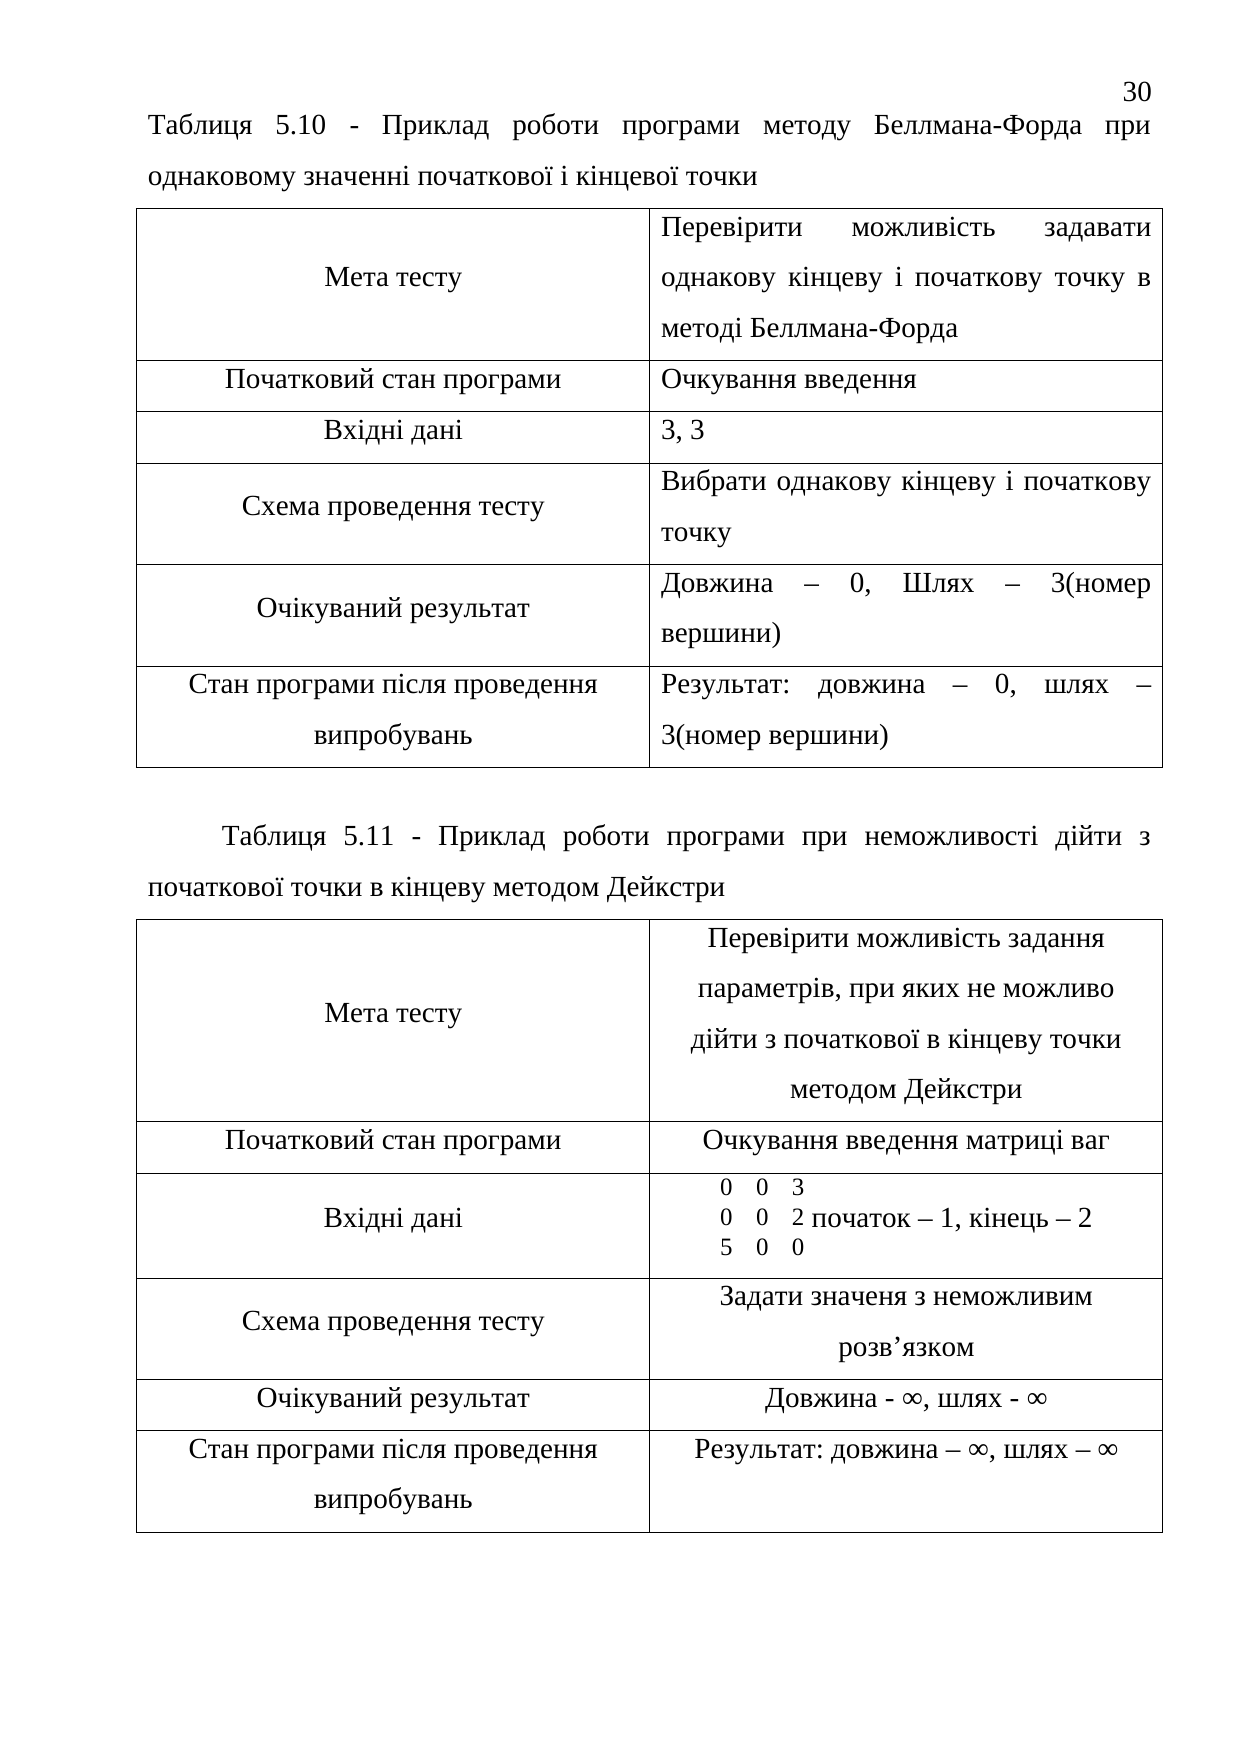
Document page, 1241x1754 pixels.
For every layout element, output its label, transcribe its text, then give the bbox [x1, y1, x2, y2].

table_header Перевірити можливість задання параметрів, при яких не можливо дійти з початкової в кінцеву точки методом Дейкстри [650, 920, 1162, 1121]
table_cell Початковий стан програми [137, 1122, 649, 1172]
table_cell Стан програми після проведення випробувань [137, 667, 649, 767]
text Таблиця 5.10 - Приклад роботи програми методу Беллмана-Форда при однаковому значенні початкової і кінцевої точки [148, 107, 1152, 191]
table_cell Стан програми після проведення випробувань [137, 1431, 649, 1532]
table_header Перевірити можливість задавати однакову кінцеву і початкову точку в методі Беллмана-Форда [650, 209, 1162, 360]
table_cell Довжина - ∞, шлях - ∞ [650, 1380, 1162, 1430]
table_cell Очкування введення матриці ваг [650, 1122, 1162, 1172]
table_cell початок – 1, кінець – 2 [650, 1174, 1162, 1277]
table_cell Результат: довжина – ∞, шлях – ∞ [650, 1431, 1162, 1532]
table_header Мета тесту [137, 920, 649, 1121]
table_cell Задати значеня з неможливим розв’язком [650, 1279, 1162, 1379]
table_cell Очікуваний результат [137, 1380, 649, 1430]
table_cell Схема проведення тесту [137, 1279, 649, 1379]
table_cell Початковий стан програми [137, 361, 649, 411]
text Таблиця 5.11 - Приклад роботи програми при неможливості дійти з початкової точки в кінцеву методом Дейкстри [148, 818, 1152, 902]
table_cell Довжина – 0, Шлях – 3(номер вершини) [650, 565, 1162, 666]
table_cell Очікуваний результат [137, 565, 649, 666]
table_cell Вхідні дані [137, 1174, 649, 1277]
table_cell Вибрати однакову кінцеву і початкову точку [650, 464, 1162, 564]
table_cell Вхідні дані [137, 412, 649, 462]
table_header Мета тесту [137, 209, 649, 360]
table_cell Результат: довжина – 0, шлях – 3(номер вершини) [650, 667, 1162, 767]
table_cell 3, 3 [650, 412, 1162, 462]
table_cell Схема проведення тесту [137, 464, 649, 564]
table_cell Очкування введення [650, 361, 1162, 411]
